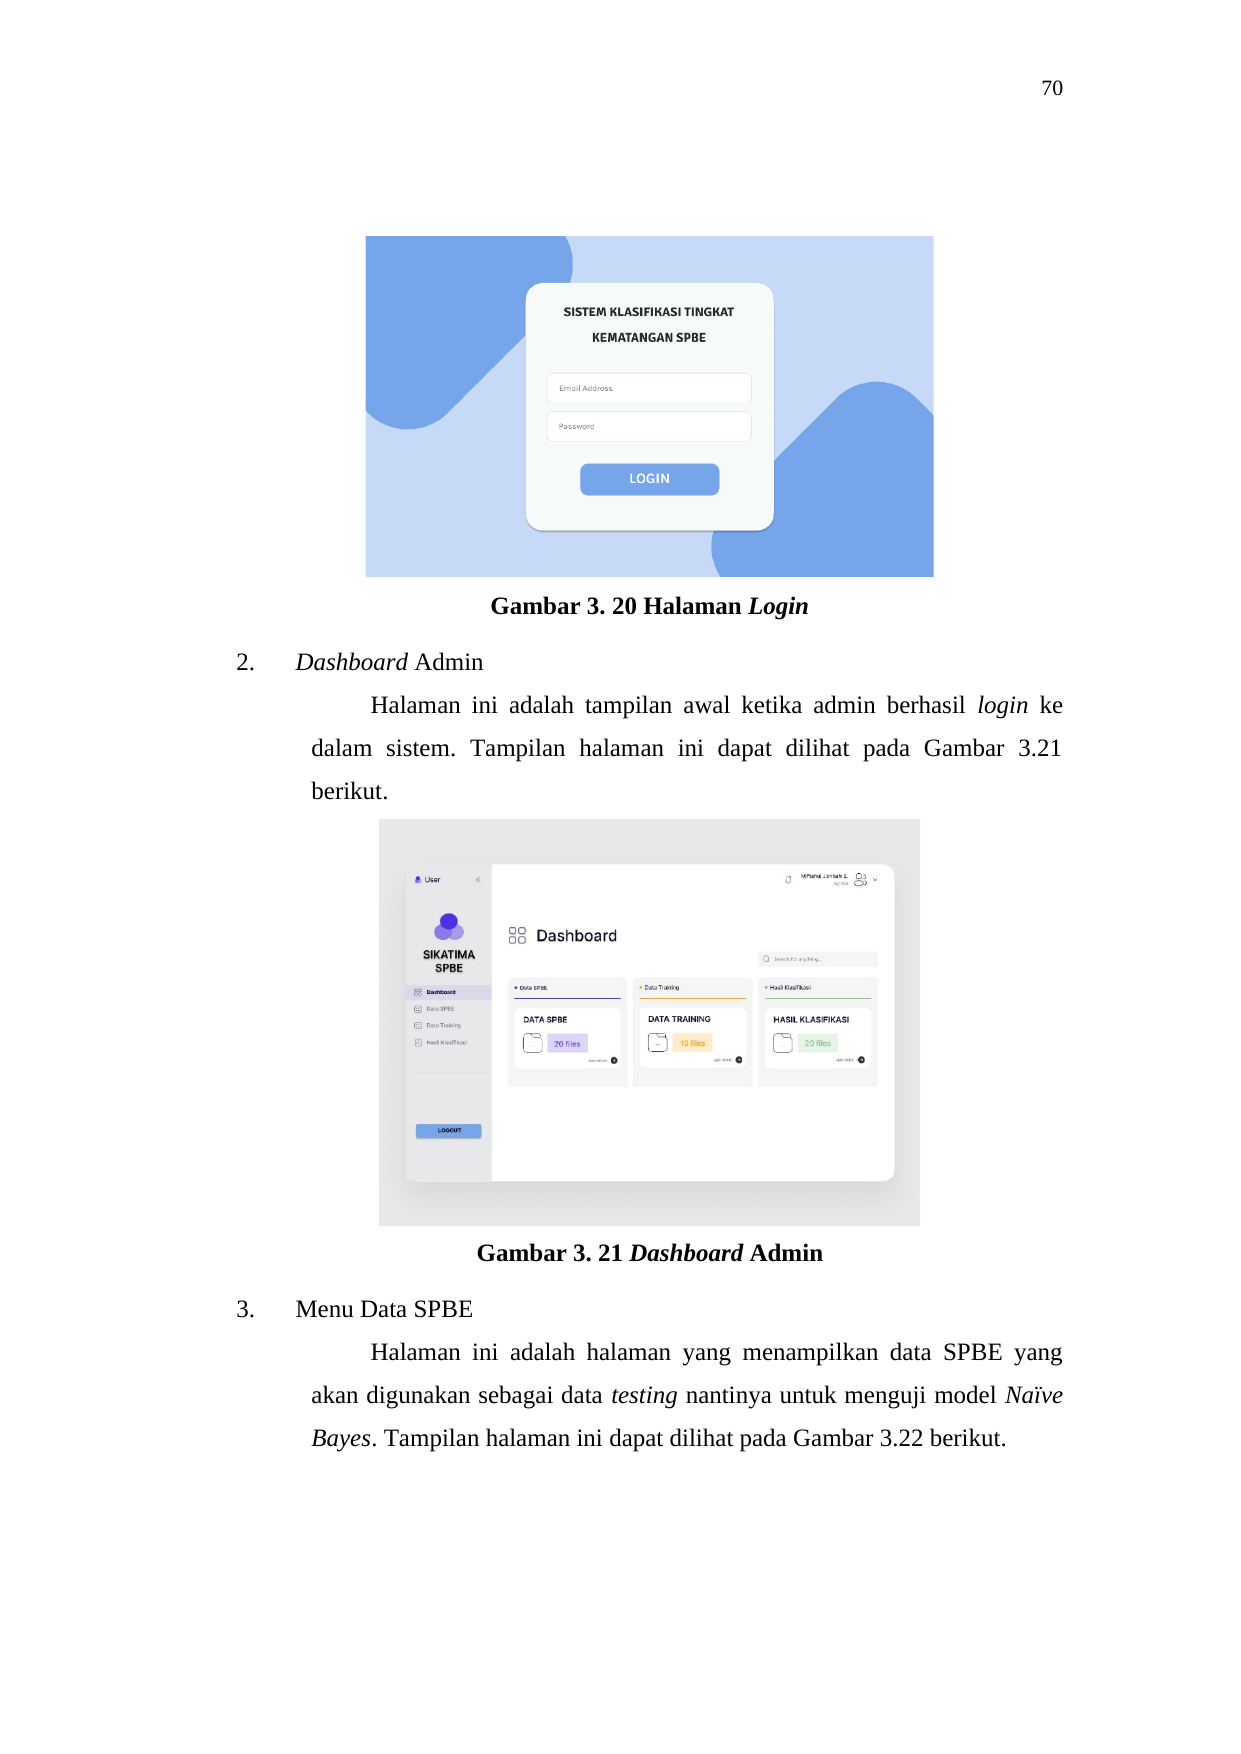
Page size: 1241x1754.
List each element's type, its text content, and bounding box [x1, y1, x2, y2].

picture [379, 819, 921, 1226]
list Menu Data SPBE [236, 1294, 1063, 1322]
list Dashboard Admin [236, 647, 1063, 676]
text Gambar 3. 21 Dashboard Admin [236, 1238, 1063, 1267]
picture [365, 236, 934, 577]
text Halaman ini adalah tampilan awal ketika admin berhasil login ke dalam sistem. Tampilan halaman ini dapat dilihat pada Gambar 3.21 berikut. [311, 690, 1063, 805]
text Halaman ini adalah halaman yang menampilkan data SPBE yang akan digunakan sebagai data testing nantinya untuk menguji model Naïve Bayes. Tampilan halaman ini dapat dilihat pada Gambar 3.22 berikut. [311, 1337, 1063, 1452]
text Gambar 3. 20 Halaman Login [236, 591, 1063, 620]
